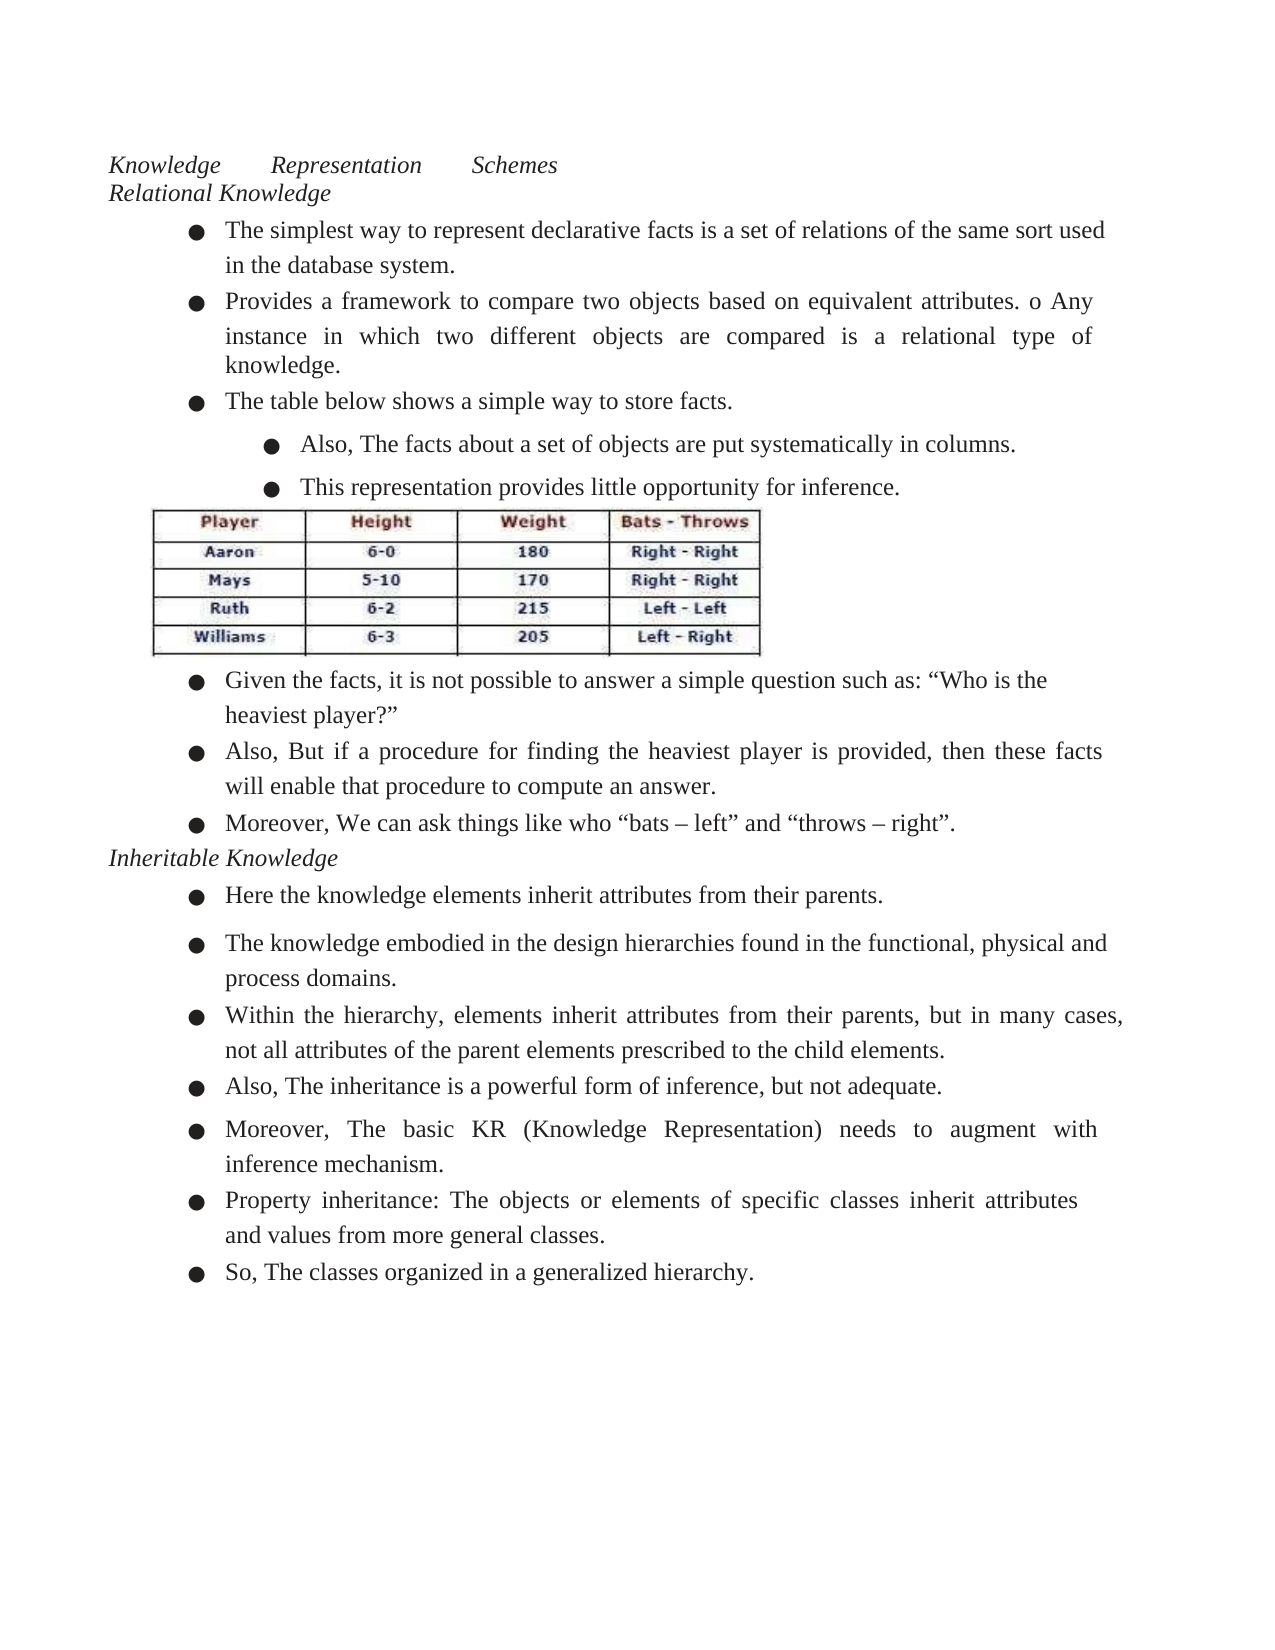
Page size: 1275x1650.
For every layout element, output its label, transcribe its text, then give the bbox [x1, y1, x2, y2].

list Also, The facts about a set of objects are put systematically in columns. [262, 422, 1260, 464]
list Here the knowledge elements inherit attributes from their parents. [187, 872, 1260, 915]
list So, The classes organized in a generalized hierarchy. [187, 1249, 1260, 1292]
list Given the facts, it is not possible to answer a simple question such as: “Who is the heaviest player?” [187, 657, 1048, 729]
picture [150, 507, 764, 658]
list The knowledge embodied in the design hierarchies found in the functional, physical and process domains. [187, 921, 1107, 992]
list Also, But if a procedure for finding the heaviest player is provided, then these facts will enable that procedure to compute an answer. [187, 729, 1103, 800]
list This representation provides little opportunity for inference. [262, 464, 1260, 507]
text Inheritable Knowledge [108, 843, 1260, 872]
list Provides a framework to compare two objects based on equivalent attributes. o Any instance in which two different objects are compared is a relational type of knowledge. [187, 279, 1094, 379]
list Property inheritance: The objects or elements of specific classes inherit attributes and values from more general classes. [187, 1178, 1079, 1249]
text Knowledge Representation Schemes Relational Knowledge [108, 150, 560, 207]
list Also, The inheritance is a powerful form of inference, but not adequate. [187, 1064, 1260, 1106]
list Moreover, We can ask things like who “bats – left” and “throws – right”. [187, 800, 1260, 843]
list The simplest way to represent declarative facts is a set of relations of the same sort used in the database system. [187, 207, 1105, 279]
list Moreover, The basic KR (Knowledge Representation) needs to augment with inference mechanism. [187, 1106, 1099, 1178]
list Within the hierarchy, elements inherit attributes from their parents, but in many cases, not all attributes of the parent elements prescribed to the child elements. [187, 992, 1124, 1064]
list The table below shows a simple way to store facts. [187, 379, 1260, 422]
